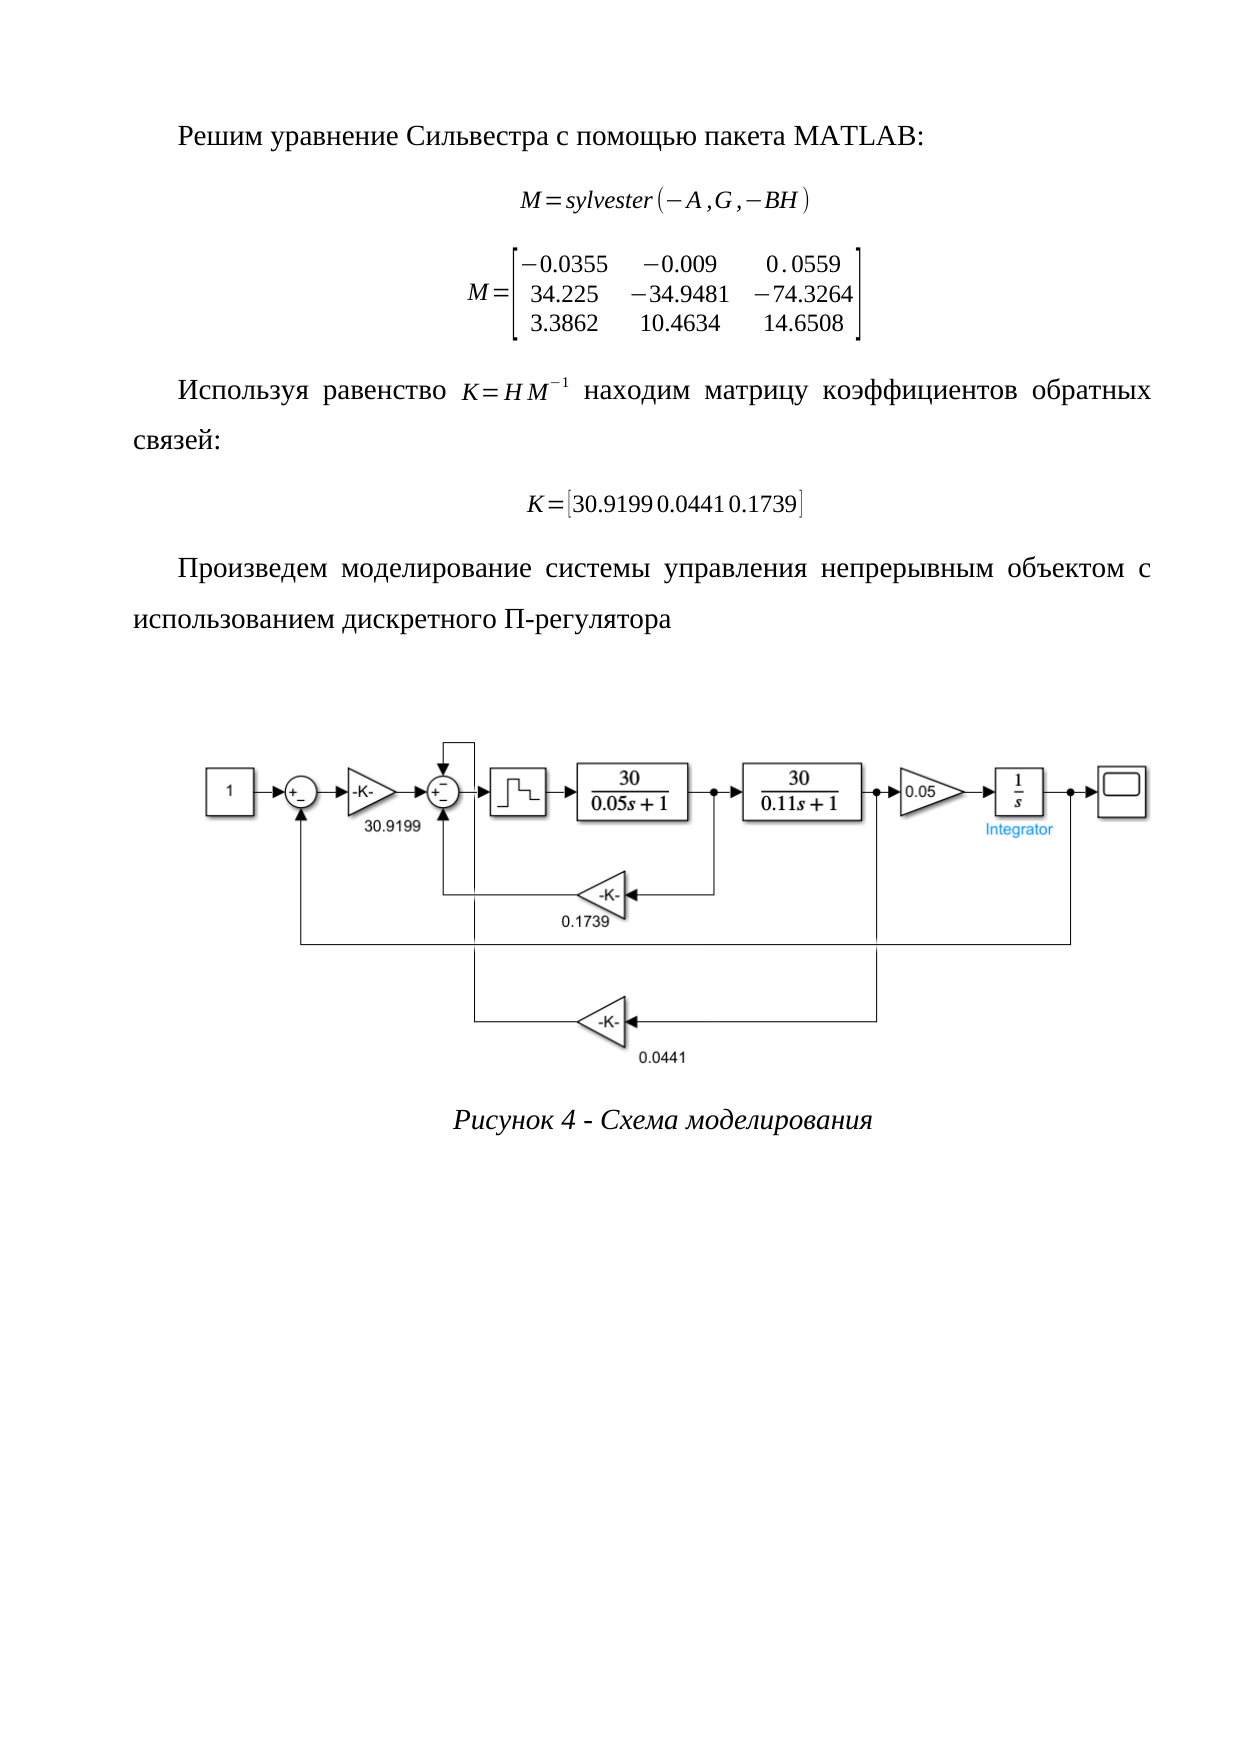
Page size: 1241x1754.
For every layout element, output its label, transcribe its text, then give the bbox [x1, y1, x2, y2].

text Решим уравнение Сильвестра с помощью пакета MATLAB: [133, 118, 1152, 152]
text Произведем моделирование системы управления непрерывным объектом с использованием дискретного П-регулятора [133, 551, 1152, 634]
text Рисунок 4 - Схема моделирования [133, 1102, 1152, 1135]
text Используя равенство находим матрицу коэффициентов обратных связей: [133, 372, 1152, 456]
picture [177, 735, 1161, 1072]
